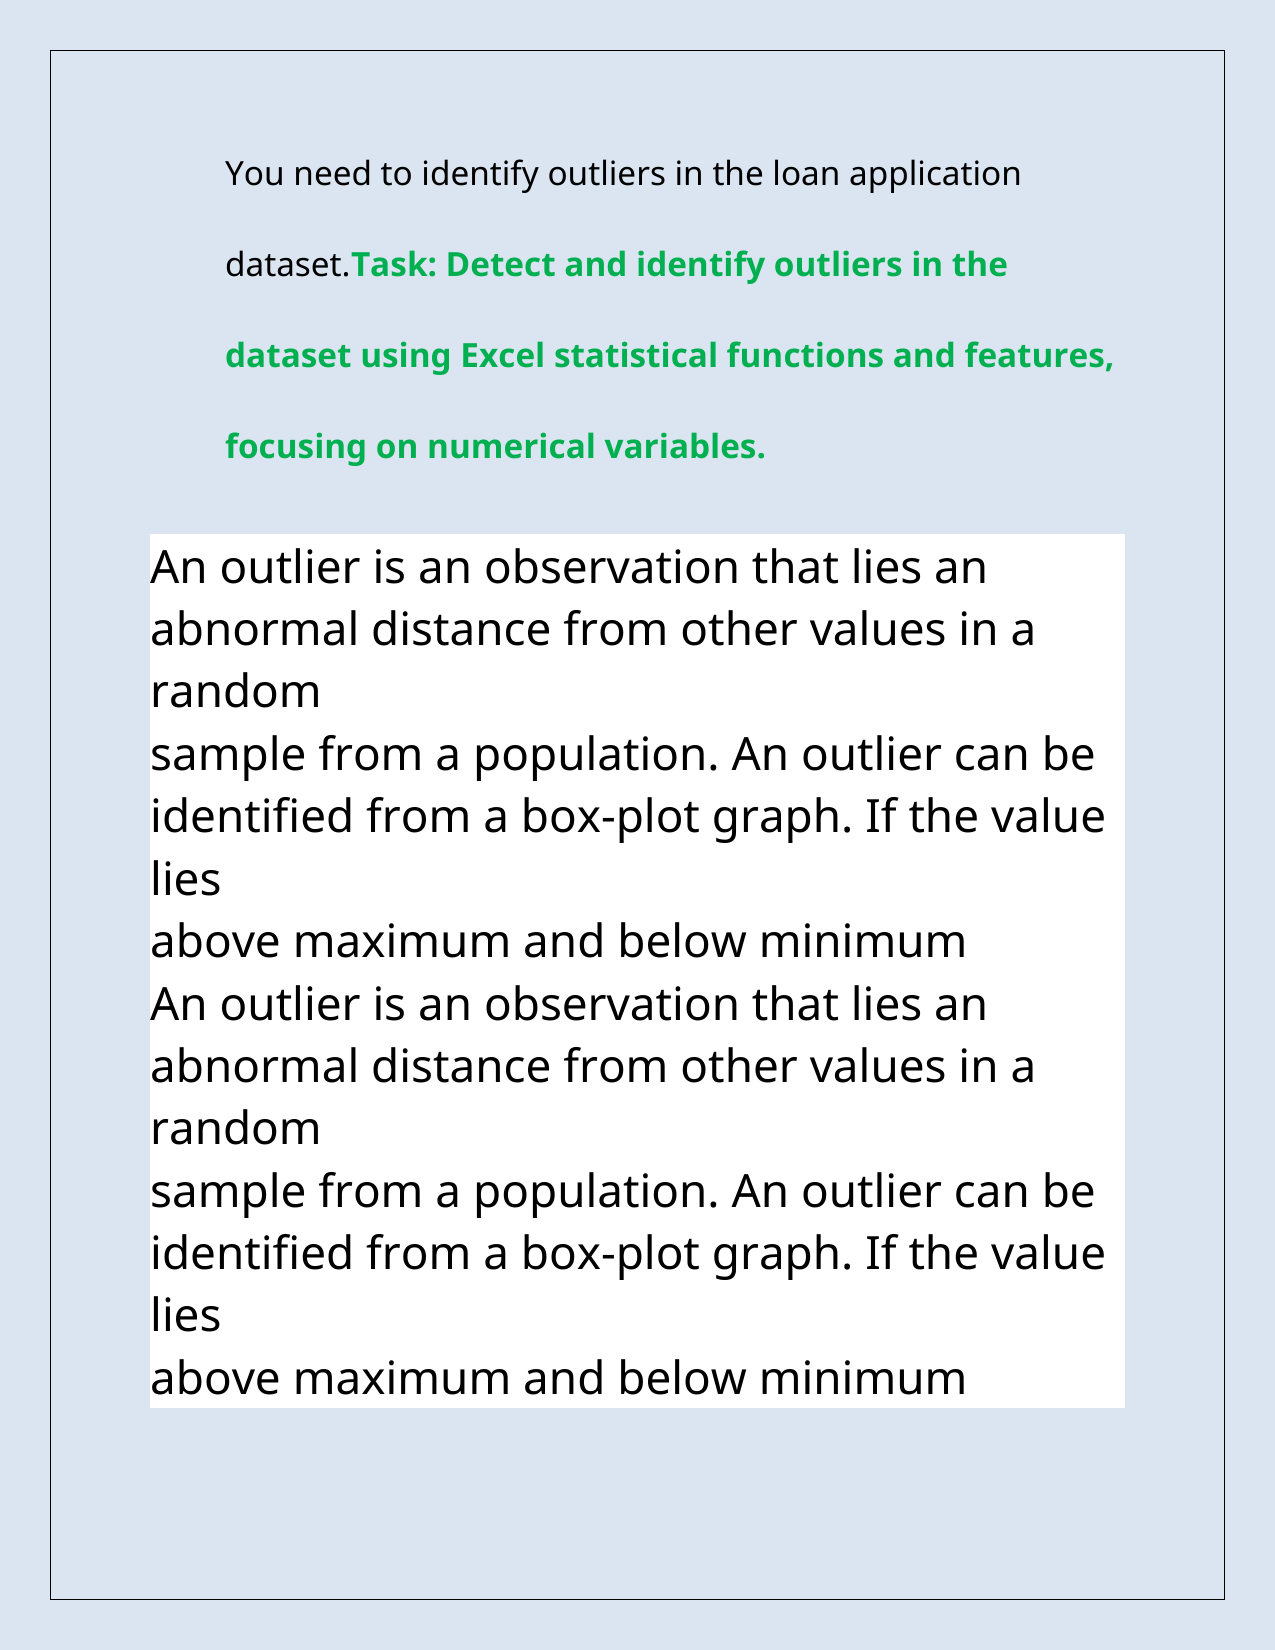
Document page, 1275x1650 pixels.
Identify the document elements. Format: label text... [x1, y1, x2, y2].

text above maximum and below minimum [150, 908, 1125, 971]
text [150, 1158, 1125, 1345]
text An outlier is an observation that lies an abnormal distance from other values in a random [150, 534, 1125, 721]
text sample from a population. An outlier can be identified from a box-plot graph. If the value lies [150, 721, 1125, 908]
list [187, 150, 1125, 468]
text above maximum and below minimum [150, 1345, 1125, 1408]
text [150, 971, 1125, 1158]
